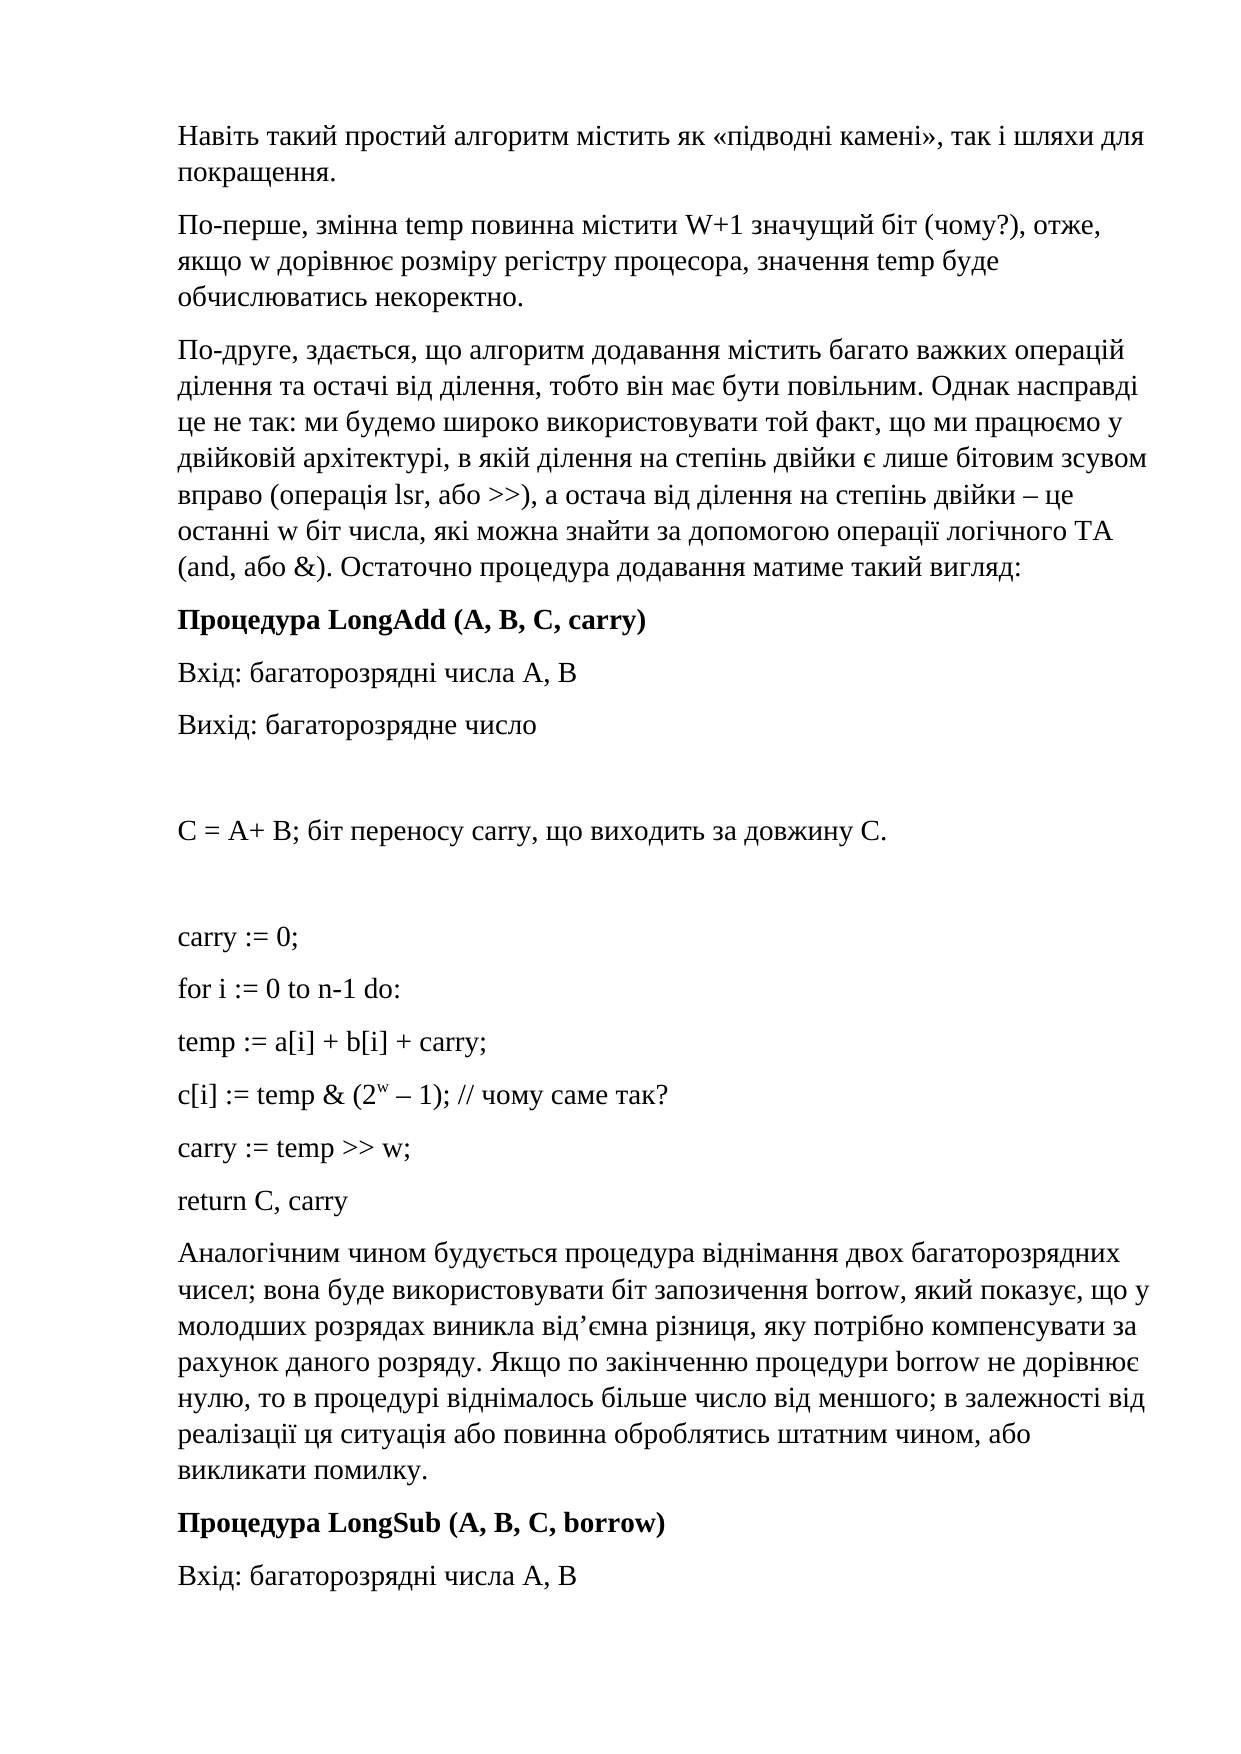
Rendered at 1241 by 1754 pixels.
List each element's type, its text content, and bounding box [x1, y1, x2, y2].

text Аналогічним чином будується процедура віднімання двох багаторозрядних чисел; вона буде використовувати біт запозичення borrow, який показує, що у молодших розрядах виникла від’ємна різниця, яку потрібно компенсувати за рахунок даного розряду. Якщо по закінченню процедури borrow не дорівнює нулю, то в процедурі віднімалось більше число від меншого; в залежності від реалізації ця ситуація або повинна оброблятись штатним чином, або викликати помилку. [177, 1236, 1152, 1486]
text carry := temp >> w; [177, 1130, 1152, 1163]
text Навіть такий простий алгоритм містить як «підводні камені», так і шляхи для покращення. [177, 118, 1152, 188]
text Процедура LongAdd (A, B, C, carry) [177, 602, 1152, 635]
text temp := a[i] + b[i] + carry; [177, 1024, 1152, 1058]
text Вхід: багаторозрядні числа A, B [177, 655, 1152, 688]
text for i := 0 to n-1 do: [177, 972, 1152, 1005]
text По-друге, здається, що алгоритм додавання містить багато важких операцій ділення та остачі від ділення, тобто він має бути повільним. Однак насправді це не так: ми будемо широко використовувати той факт, що ми працюємо у двійковій архітектурі, в якій ділення на степінь двійки є лише бітовим зсувом вправо (операція lsr, або >>), а остача від ділення на степінь двійки – це останні w біт числа, які можна знайти за допомогою операції логічного ТА (and, або &). Остаточно процедура додавання матиме такий вигляд: [177, 332, 1152, 583]
text c[i] := temp & (2w – 1); // чому саме так? [177, 1077, 1152, 1111]
text carry := 0; [177, 919, 1152, 952]
text По-перше, змінна temp повинна містити W+1 значущий біт (чому?), отже, якщо w дорівнює розміру регістру процесора, значення temp буде обчислюватись некоректно. [177, 207, 1152, 313]
text Процедура LongSub (A, B, C, borrow) [177, 1505, 1152, 1539]
text Вхід: багаторозрядні числа A, B [177, 1558, 1152, 1592]
text Вихід: багаторозрядне число [177, 707, 1152, 741]
text C = A+ B; біт переносу carry, що виходить за довжину С. [177, 813, 1152, 847]
text return C, carry [177, 1183, 1152, 1216]
